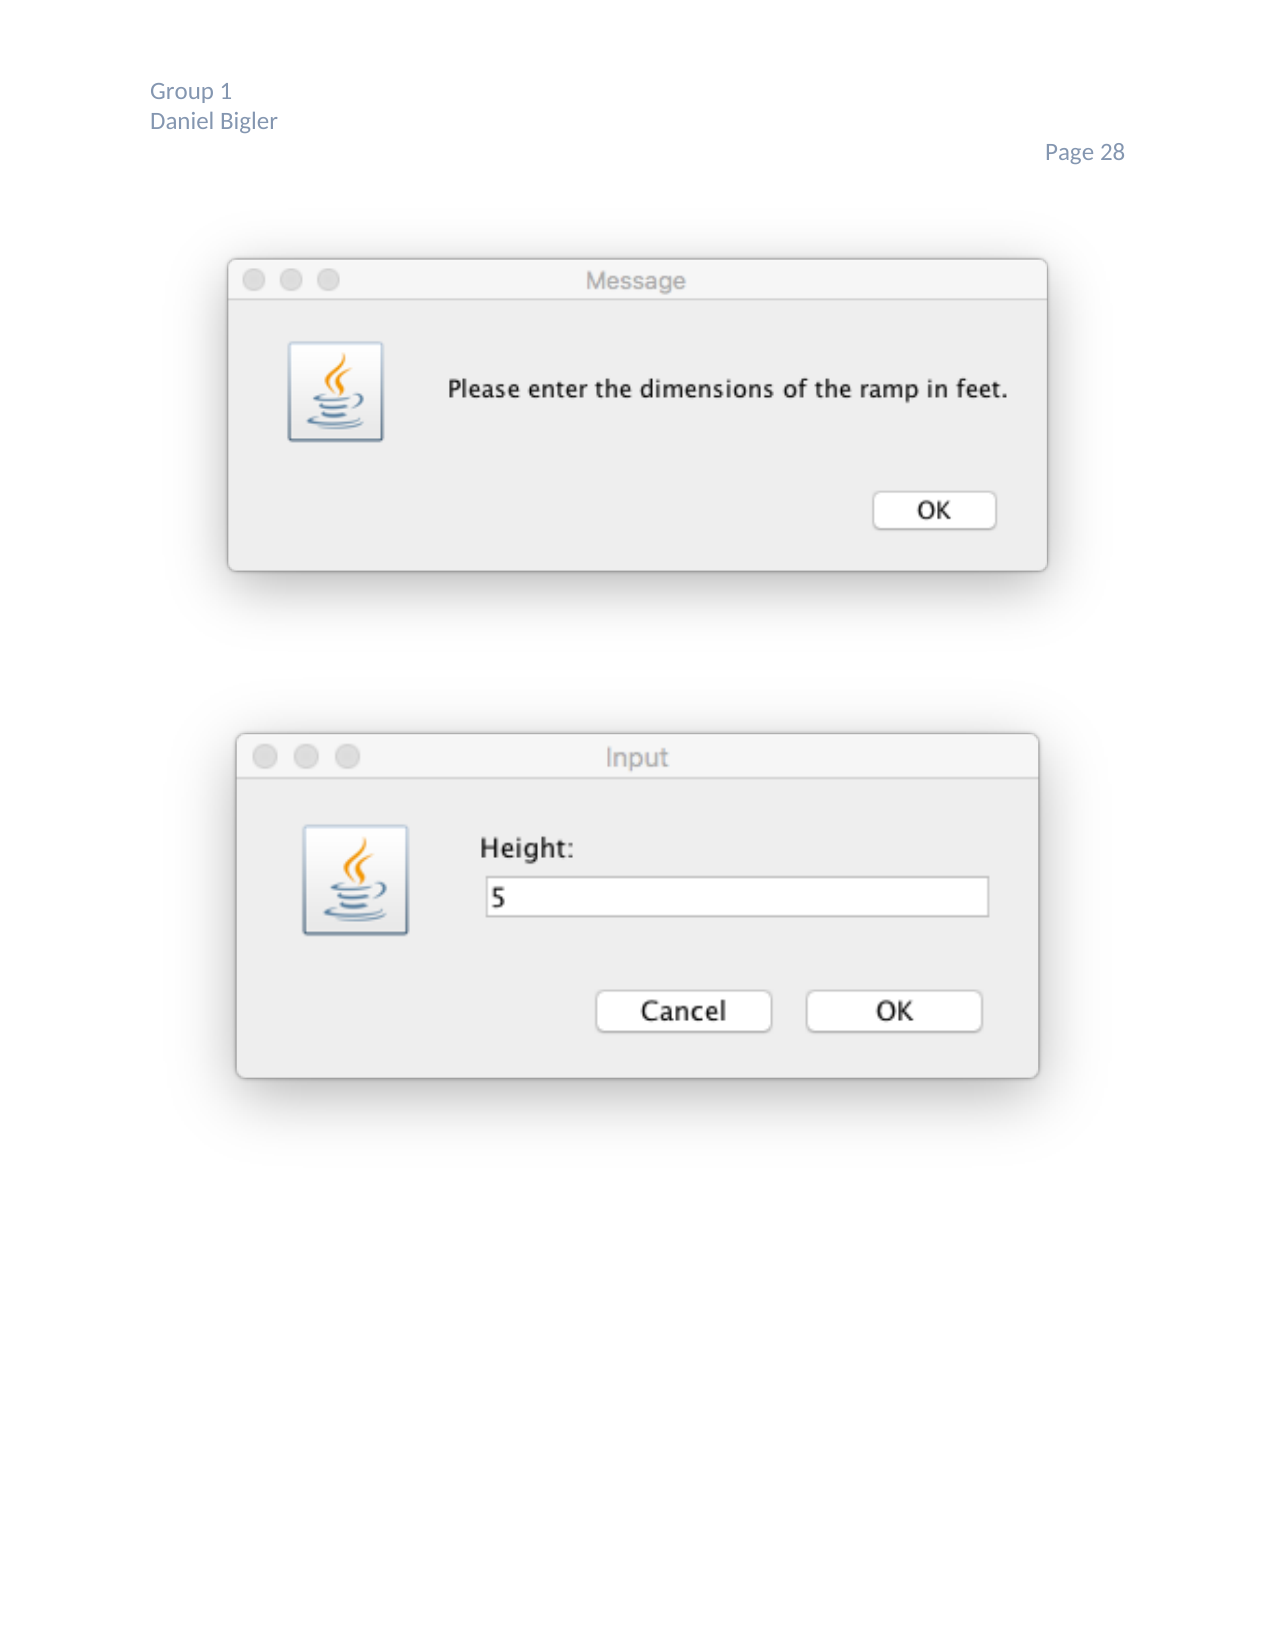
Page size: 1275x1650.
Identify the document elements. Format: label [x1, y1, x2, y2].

picture [150, 197, 1125, 1182]
